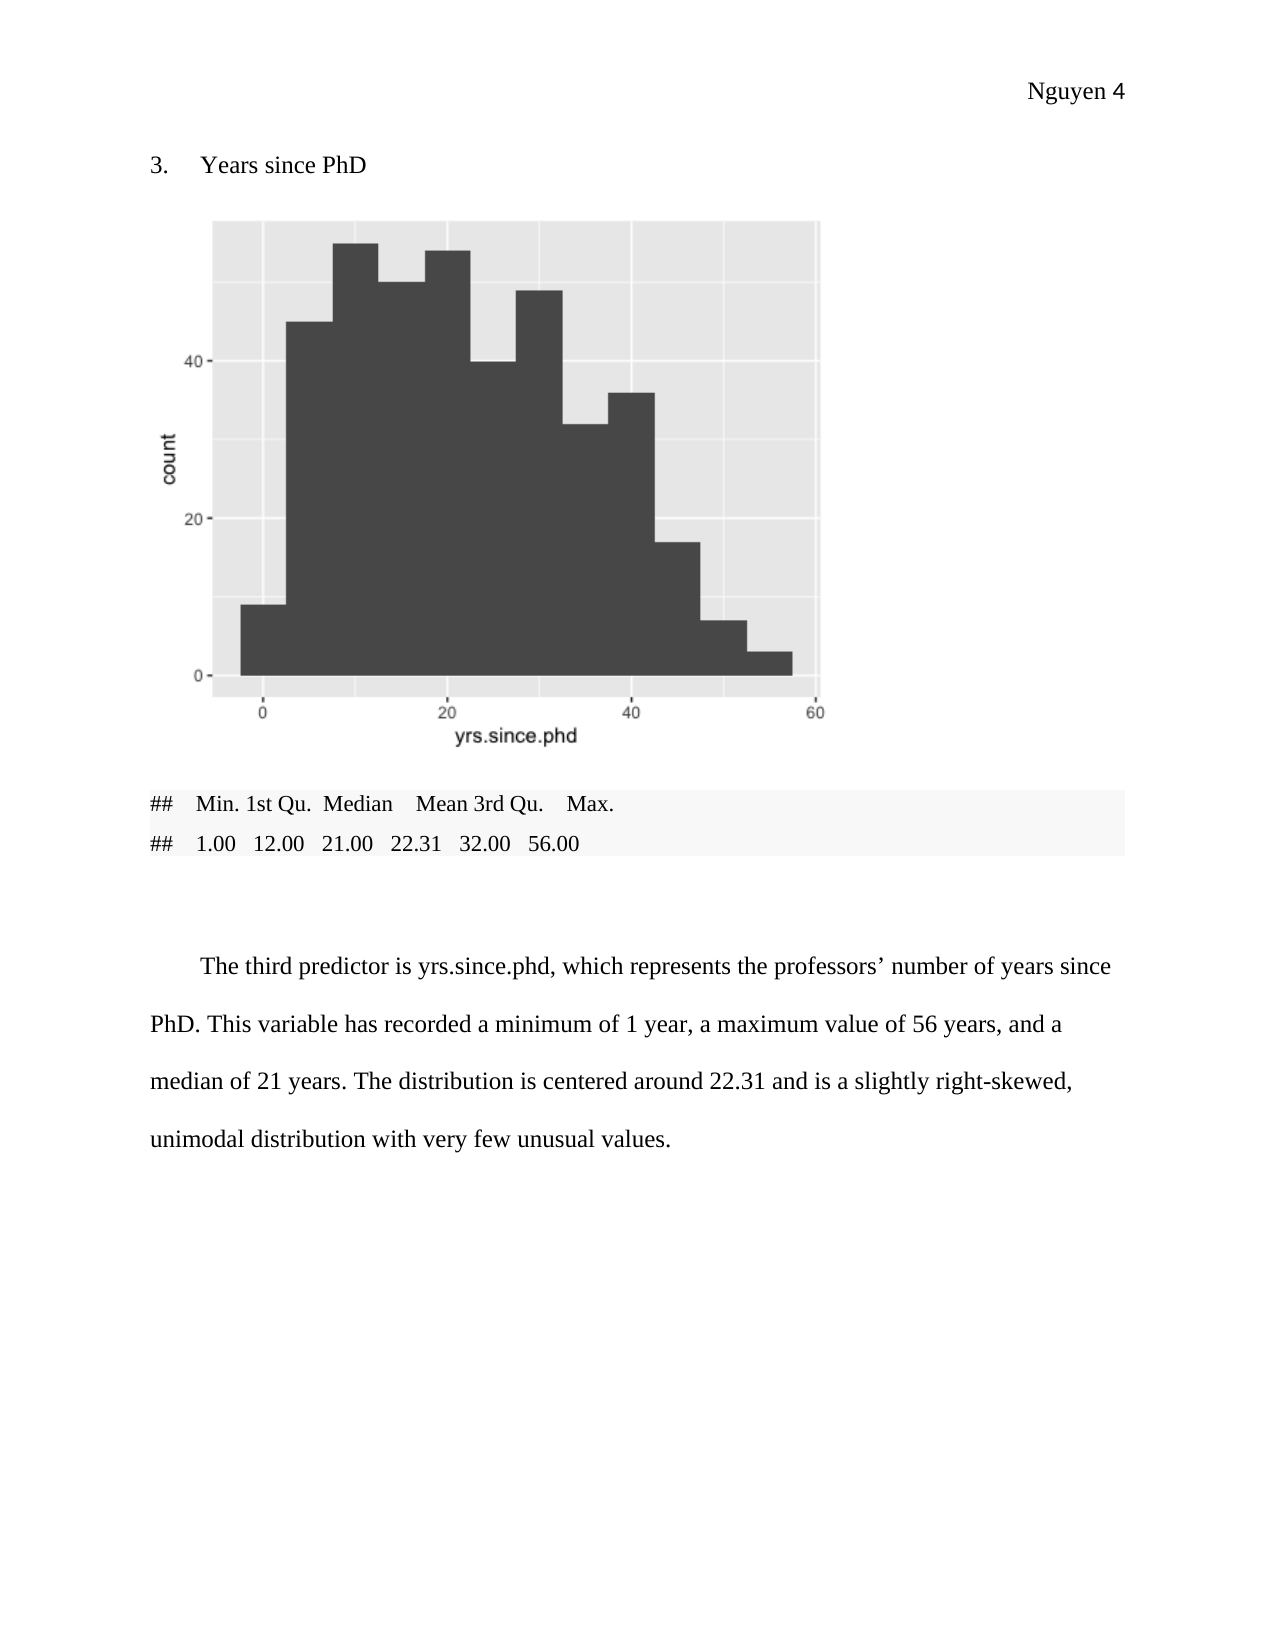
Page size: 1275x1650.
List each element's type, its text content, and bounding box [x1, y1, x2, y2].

list Years since PhD [150, 150, 1125, 179]
text ## Min. 1st Qu. Median Mean 3rd Qu. Max. ## 1.00 12.00 21.00 22.31 32.00 56.00 [150, 790, 1125, 856]
text The third predictor is yrs.since.phd, which represents the professors’ number of years since PhD. This variable has recorded a minimum of 1 year, a maximum value of 56 years, and a median of 21 years. The distribution is centered around 22.31 and is a slightly right-skewed, unimodal distribution with very few unusual values. [150, 951, 1125, 1153]
picture [150, 211, 831, 757]
